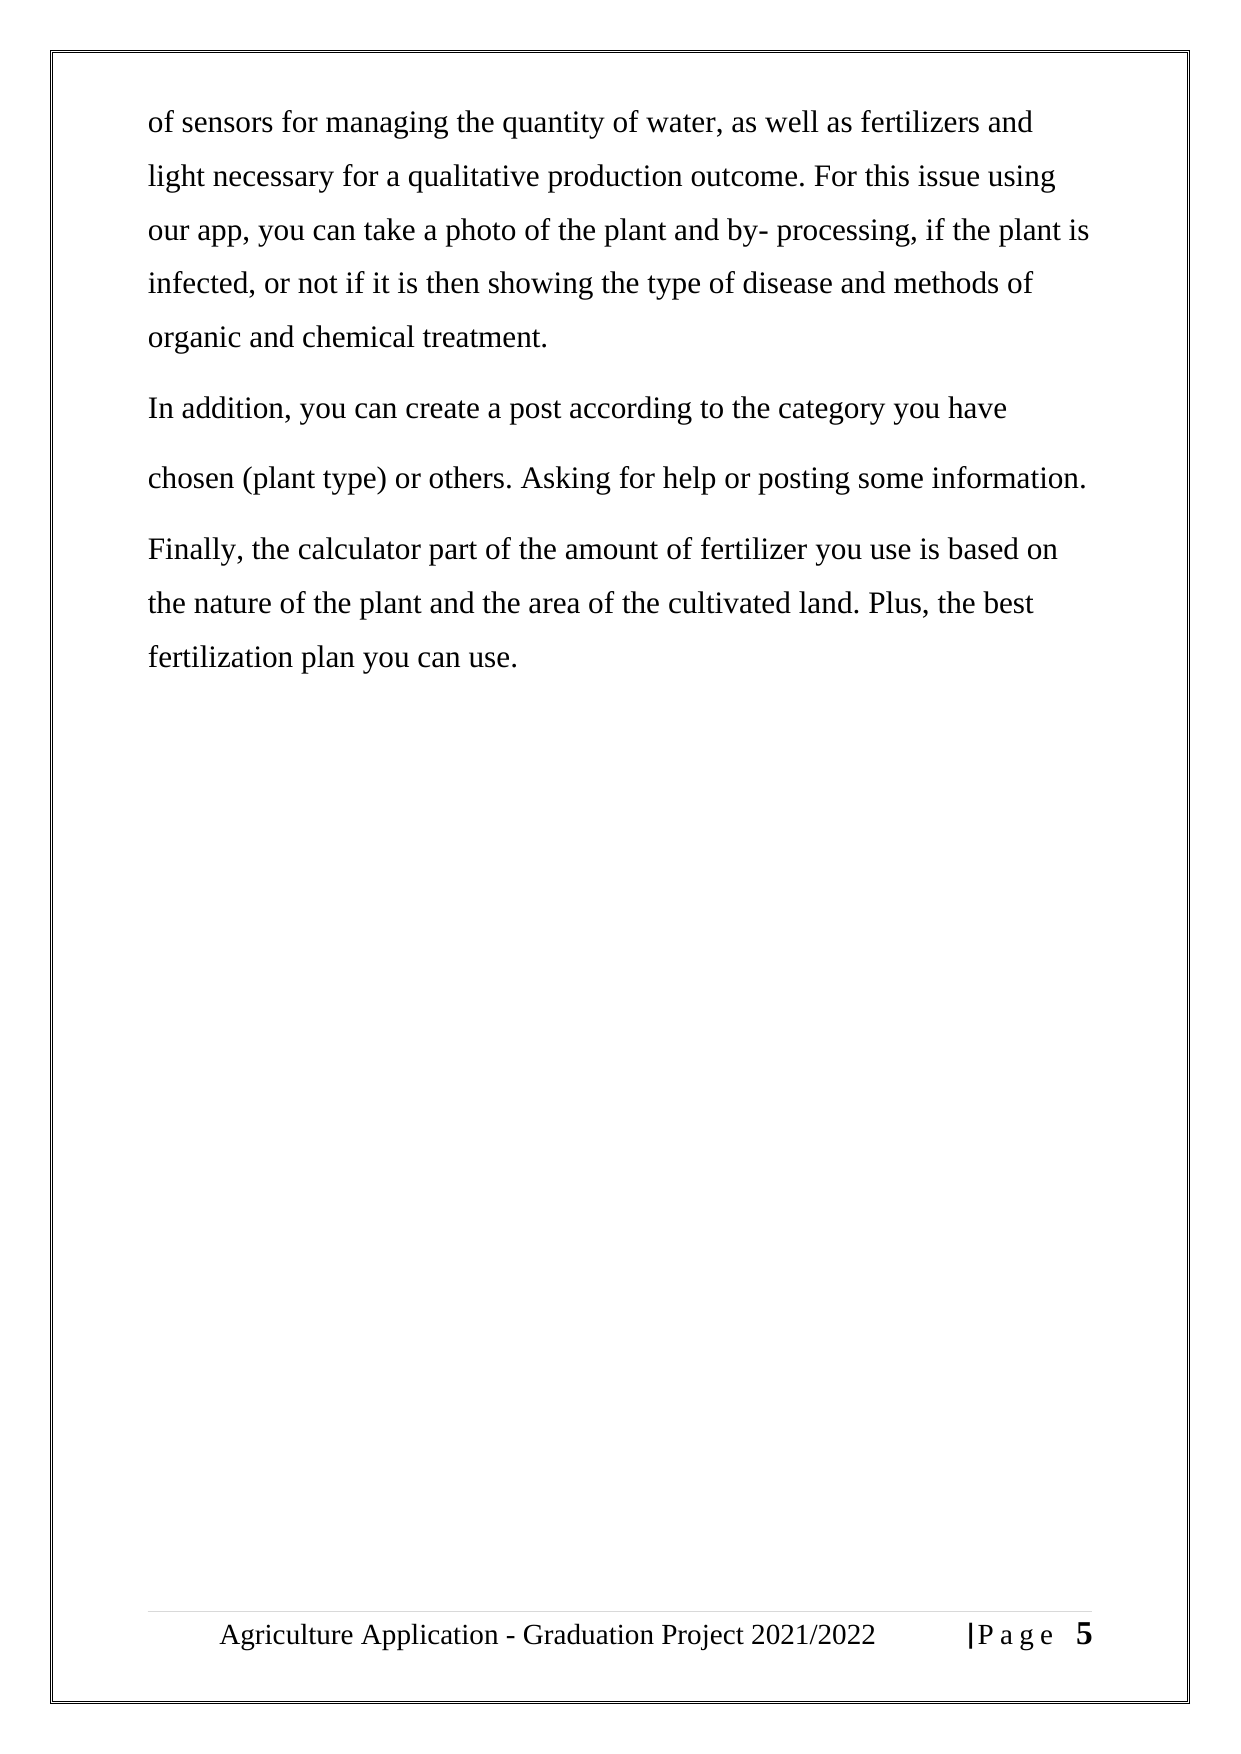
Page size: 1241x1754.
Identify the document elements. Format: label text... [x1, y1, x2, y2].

text chosen (plant type) or others. Asking for help or posting some information. [148, 459, 1092, 496]
text Finally, the calculator part of the amount of fertilizer you use is based on the nature of the plant and the area of the cultivated land. Plus, the best fertilization plan you can use. [148, 530, 1092, 674]
text In addition, you can create a post according to the category you have [148, 389, 1092, 425]
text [148, 103, 1092, 354]
